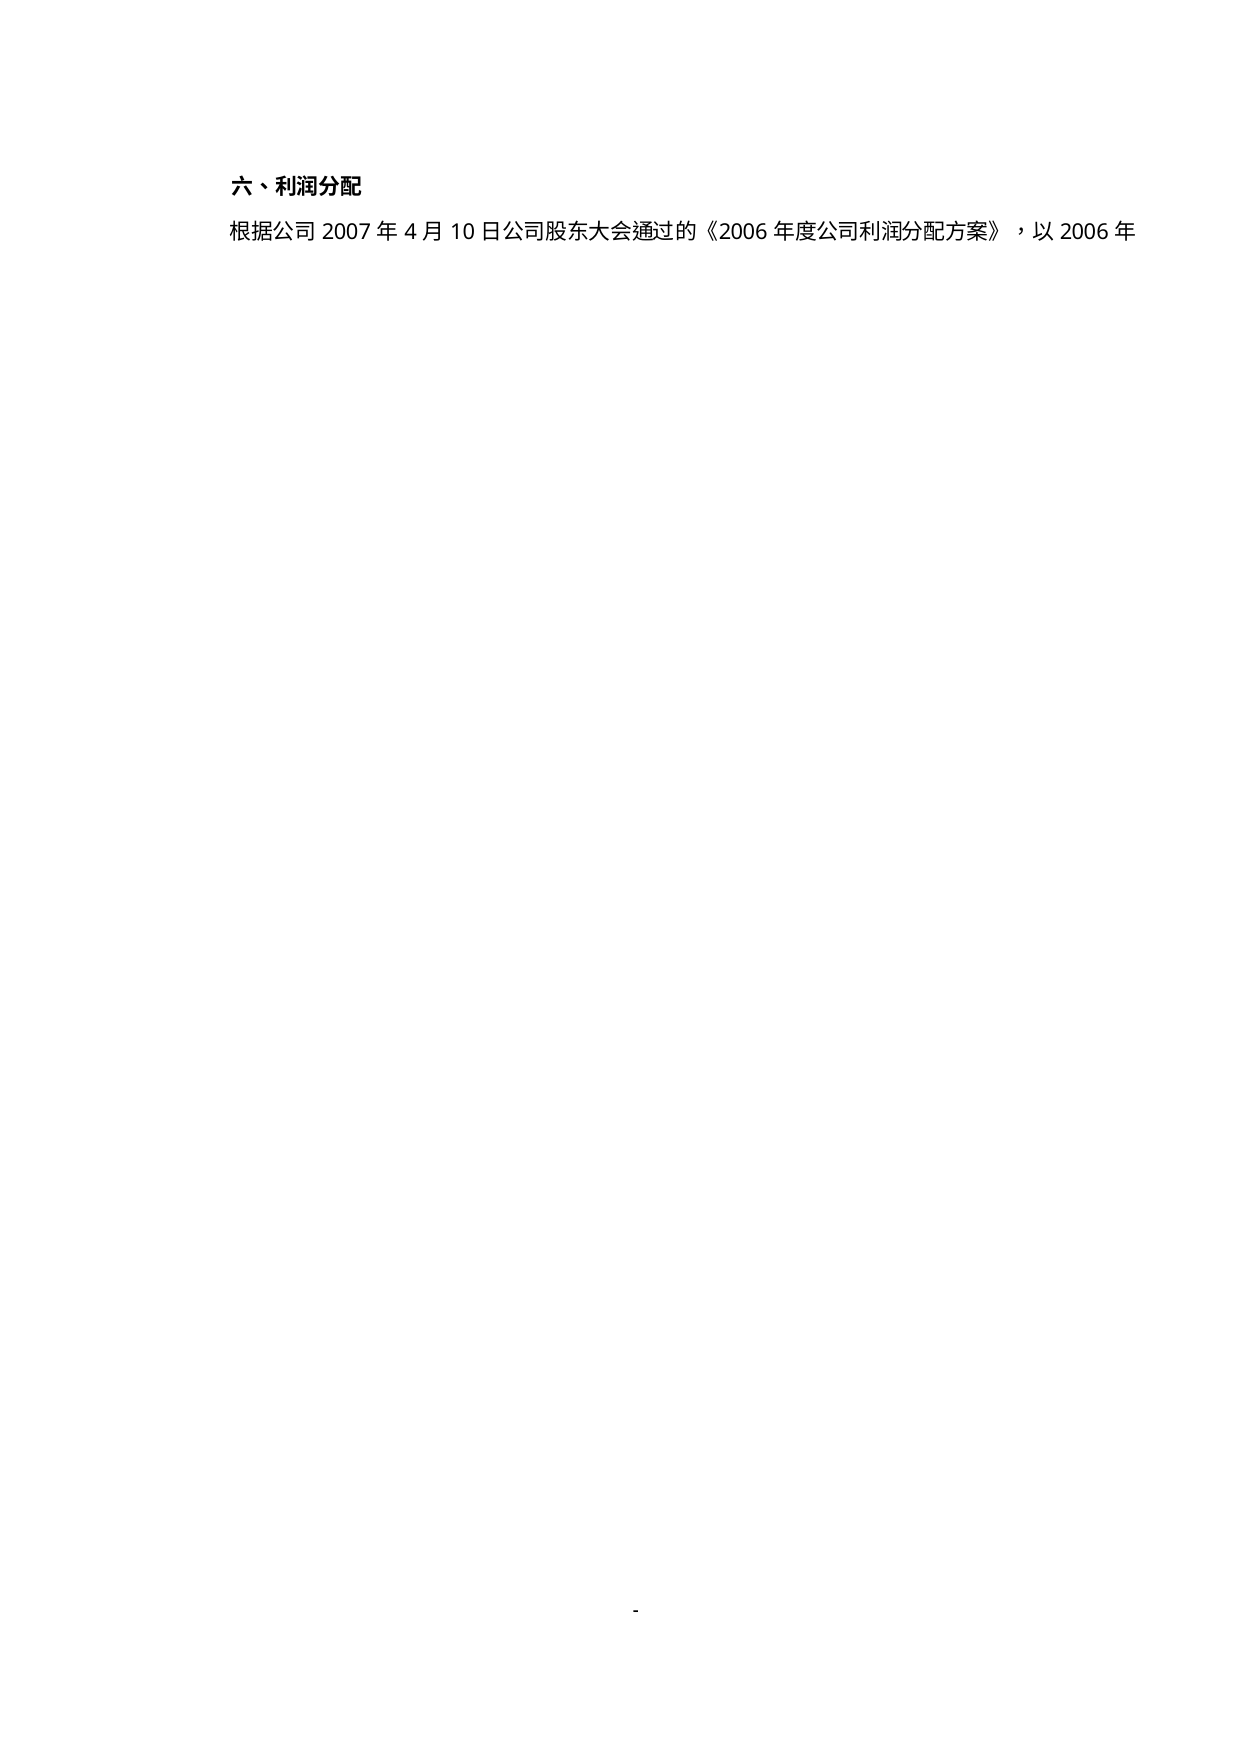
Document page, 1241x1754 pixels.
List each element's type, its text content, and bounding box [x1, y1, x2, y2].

text 根据公司 2007 年 4 月 10 日公司股东大会通过的《2006 年度公司利润分配方案》，以 2006 年 [229, 216, 1176, 246]
text 六、利润分配 [231, 171, 1079, 201]
